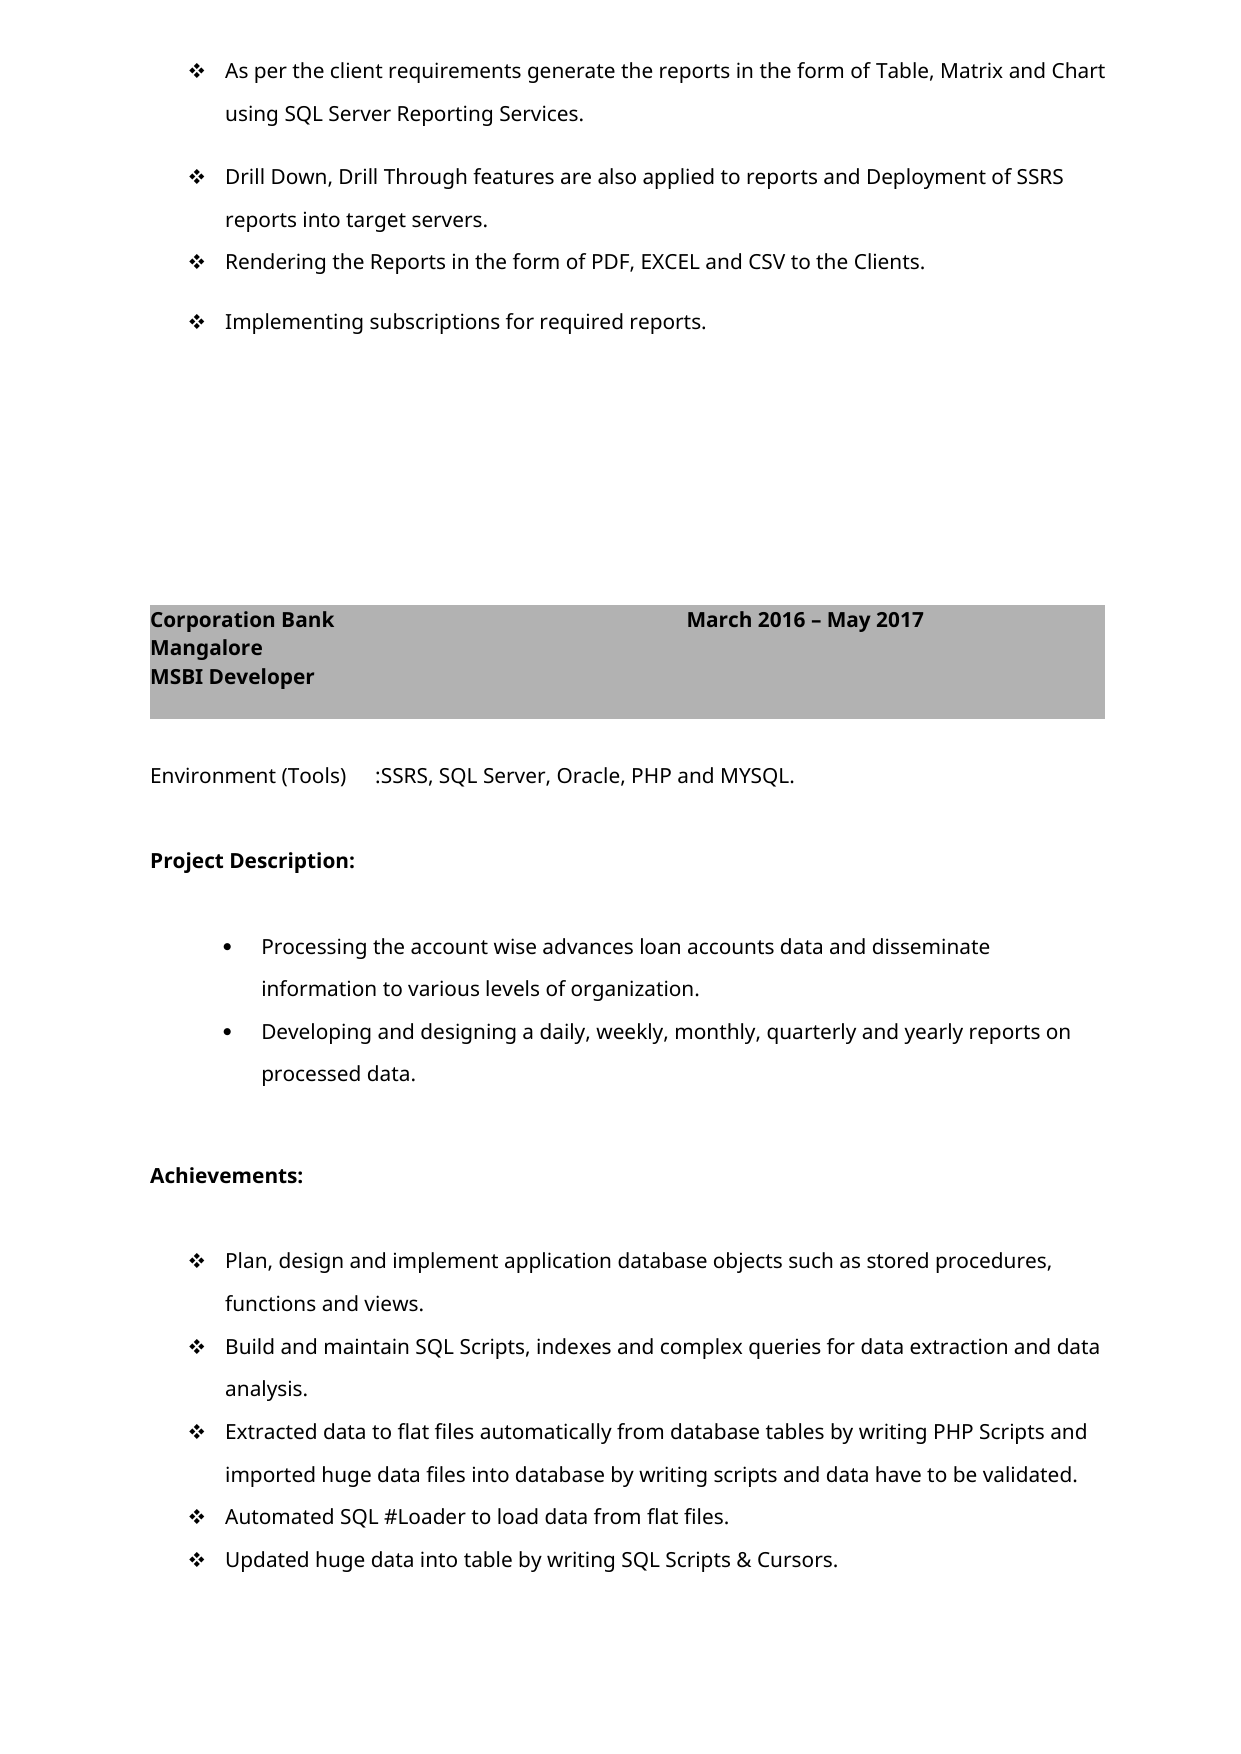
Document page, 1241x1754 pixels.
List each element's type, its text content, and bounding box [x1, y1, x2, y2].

list Updated huge data into table by writing SQL Scripts & Cursors. [187, 1545, 1105, 1573]
text Project Description: [150, 847, 1105, 875]
list Developing and designing a daily, weekly, monthly, quarterly and yearly reports on processed data. [223, 1017, 1105, 1088]
text Environment (Tools) :SSRS, SQL Server, Oracle, PHP and MYSQL. [150, 761, 1105, 790]
text MSBI Developer [150, 662, 1105, 690]
list Achievements: [150, 1161, 1105, 1190]
list Rendering the Reports in the form of PDF, EXCEL and CSV to the Clients. [187, 247, 1105, 276]
text Mangalore [150, 633, 1105, 662]
list Automated SQL #Loader to load data from flat files. [187, 1502, 1105, 1531]
list Drill Down, Drill Through features are also applied to reports and Deployment of SSRS reports into target servers. [187, 162, 1105, 233]
list Build and maintain SQL Scripts, indexes and complex queries for data extraction and data analysis. [187, 1332, 1105, 1403]
list Extracted data to flat files automatically from database tables by writing PHP Scripts and imported huge data files into database by writing scripts and data have to be validated. [187, 1417, 1105, 1488]
text Corporation Bank March 2016 – May 2017 [150, 605, 1105, 633]
list Processing the account wise advances loan accounts data and disseminate information to various levels of organization. [223, 932, 1105, 1003]
list Implementing subscriptions for required reports. [187, 307, 1105, 335]
list As per the client requirements generate the reports in the form of Table, Matrix and Chart using SQL Server Reporting Services. [187, 56, 1105, 127]
list Plan, design and implement application database objects such as stored procedures, functions and views. [187, 1247, 1105, 1318]
